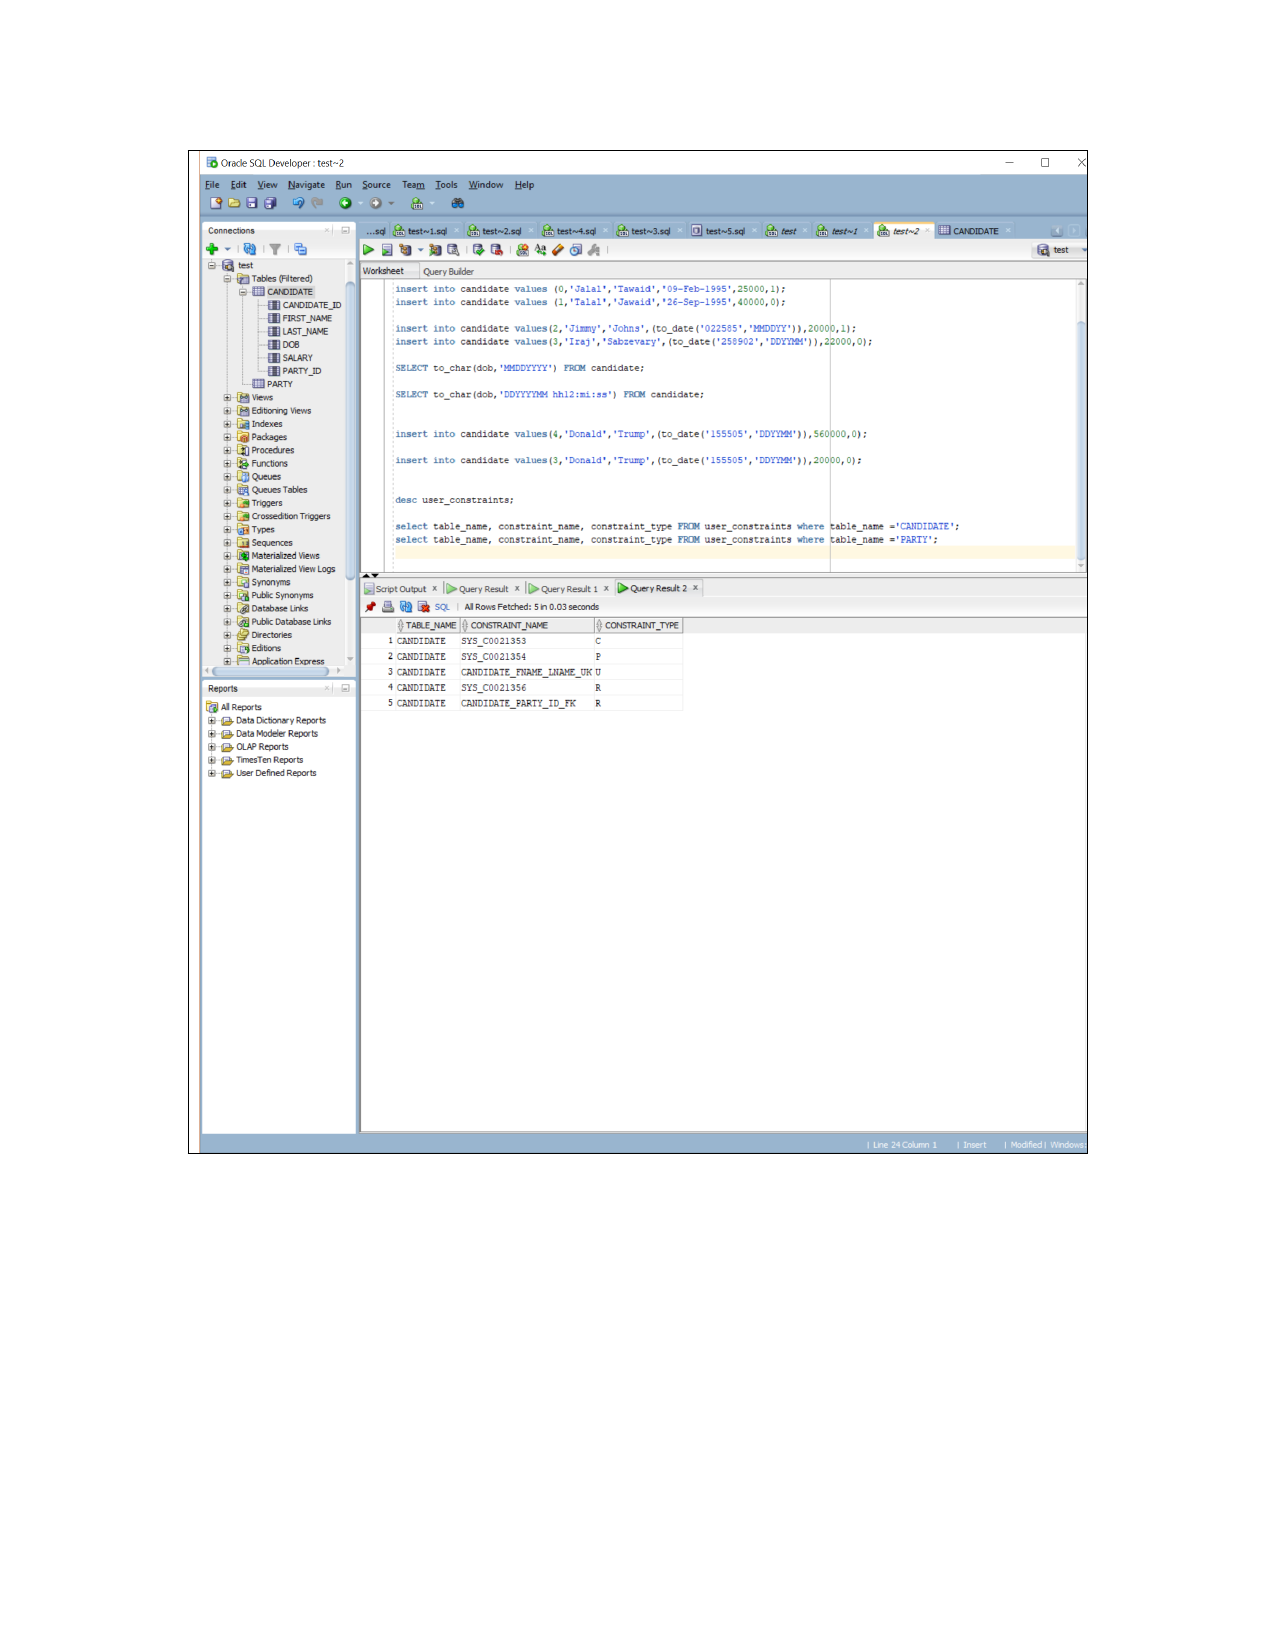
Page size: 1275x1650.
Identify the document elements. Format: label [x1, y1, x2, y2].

picture [199, 151, 1087, 1153]
table_cell [189, 151, 199, 1153]
